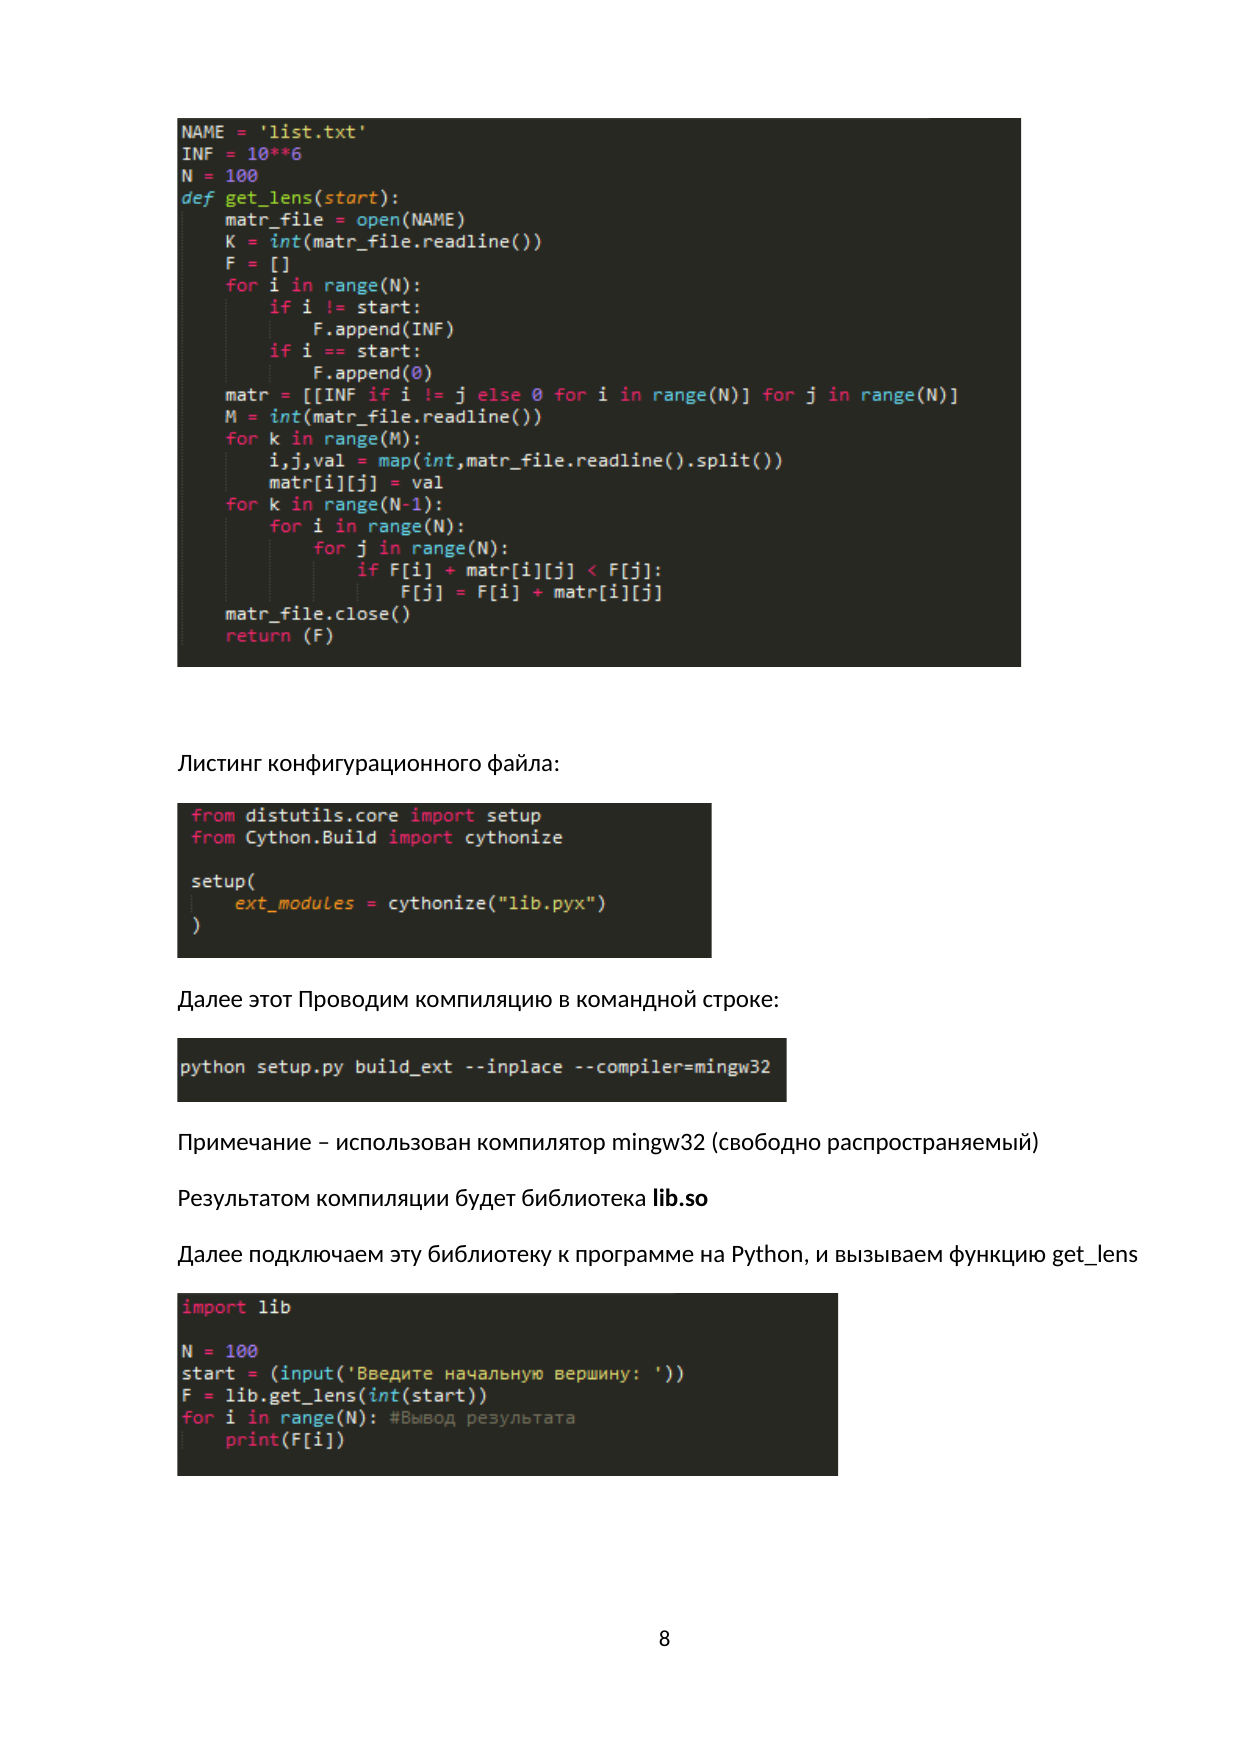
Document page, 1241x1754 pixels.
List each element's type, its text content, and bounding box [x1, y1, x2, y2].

text Примечание – использован компилятор mingw32 (свободно распространяемый) [177, 1126, 1152, 1157]
picture [177, 1293, 839, 1476]
text Листинг конфигурационного файла: [177, 747, 1152, 778]
text Результатом компиляции будет библиотека lib.so [177, 1182, 1152, 1213]
picture [177, 1038, 787, 1102]
picture [177, 803, 712, 958]
picture [177, 118, 1022, 667]
text Далее подключаем эту библиотеку к программе на Python, и вызываем функцию get_lens [177, 1238, 1152, 1268]
text Далее этот Проводим компиляцию в командной строке: [177, 983, 1152, 1013]
